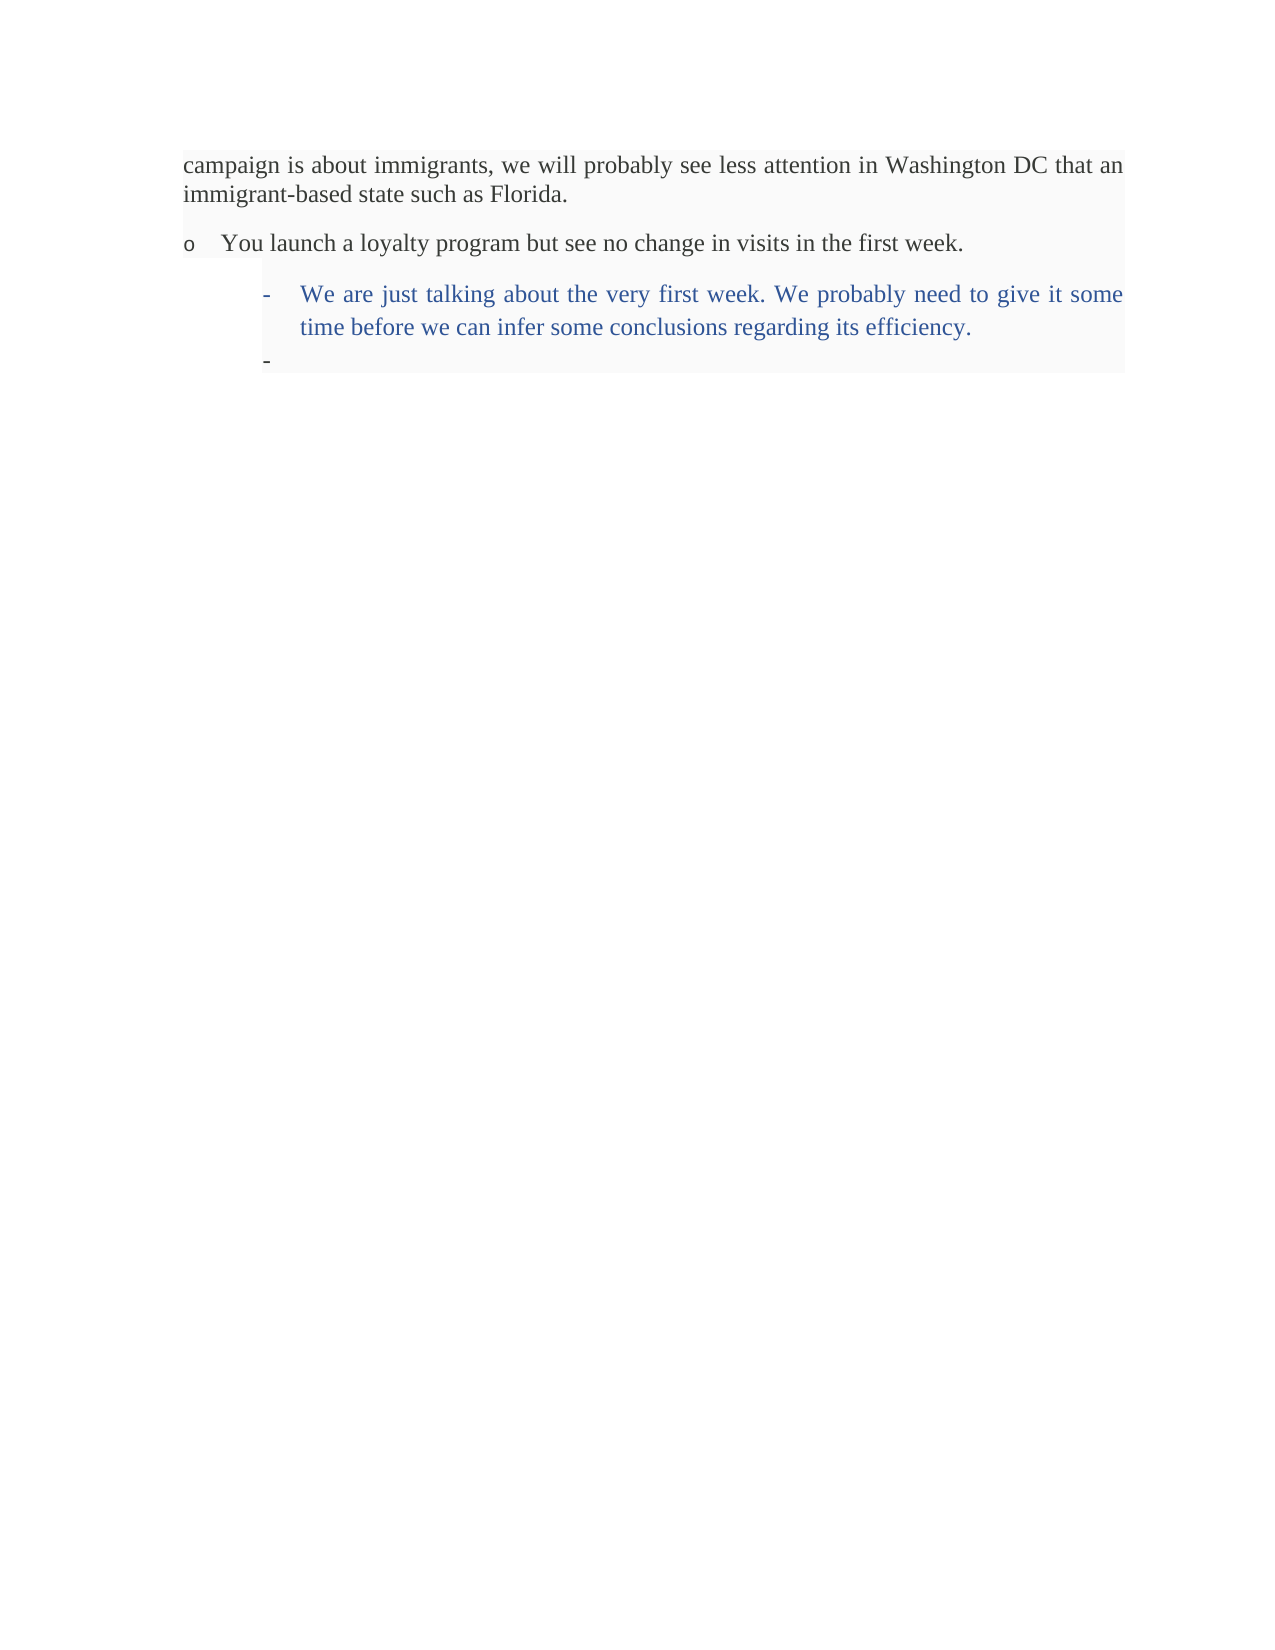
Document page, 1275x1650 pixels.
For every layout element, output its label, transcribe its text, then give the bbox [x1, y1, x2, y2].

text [183, 150, 1125, 207]
list You launch a loyalty program but see no change in visits in the first week. [183, 228, 1125, 258]
list We are just talking about the very first week. We probably need to give it some time before we can infer some conclusions regarding its efficiency. [262, 279, 1125, 341]
